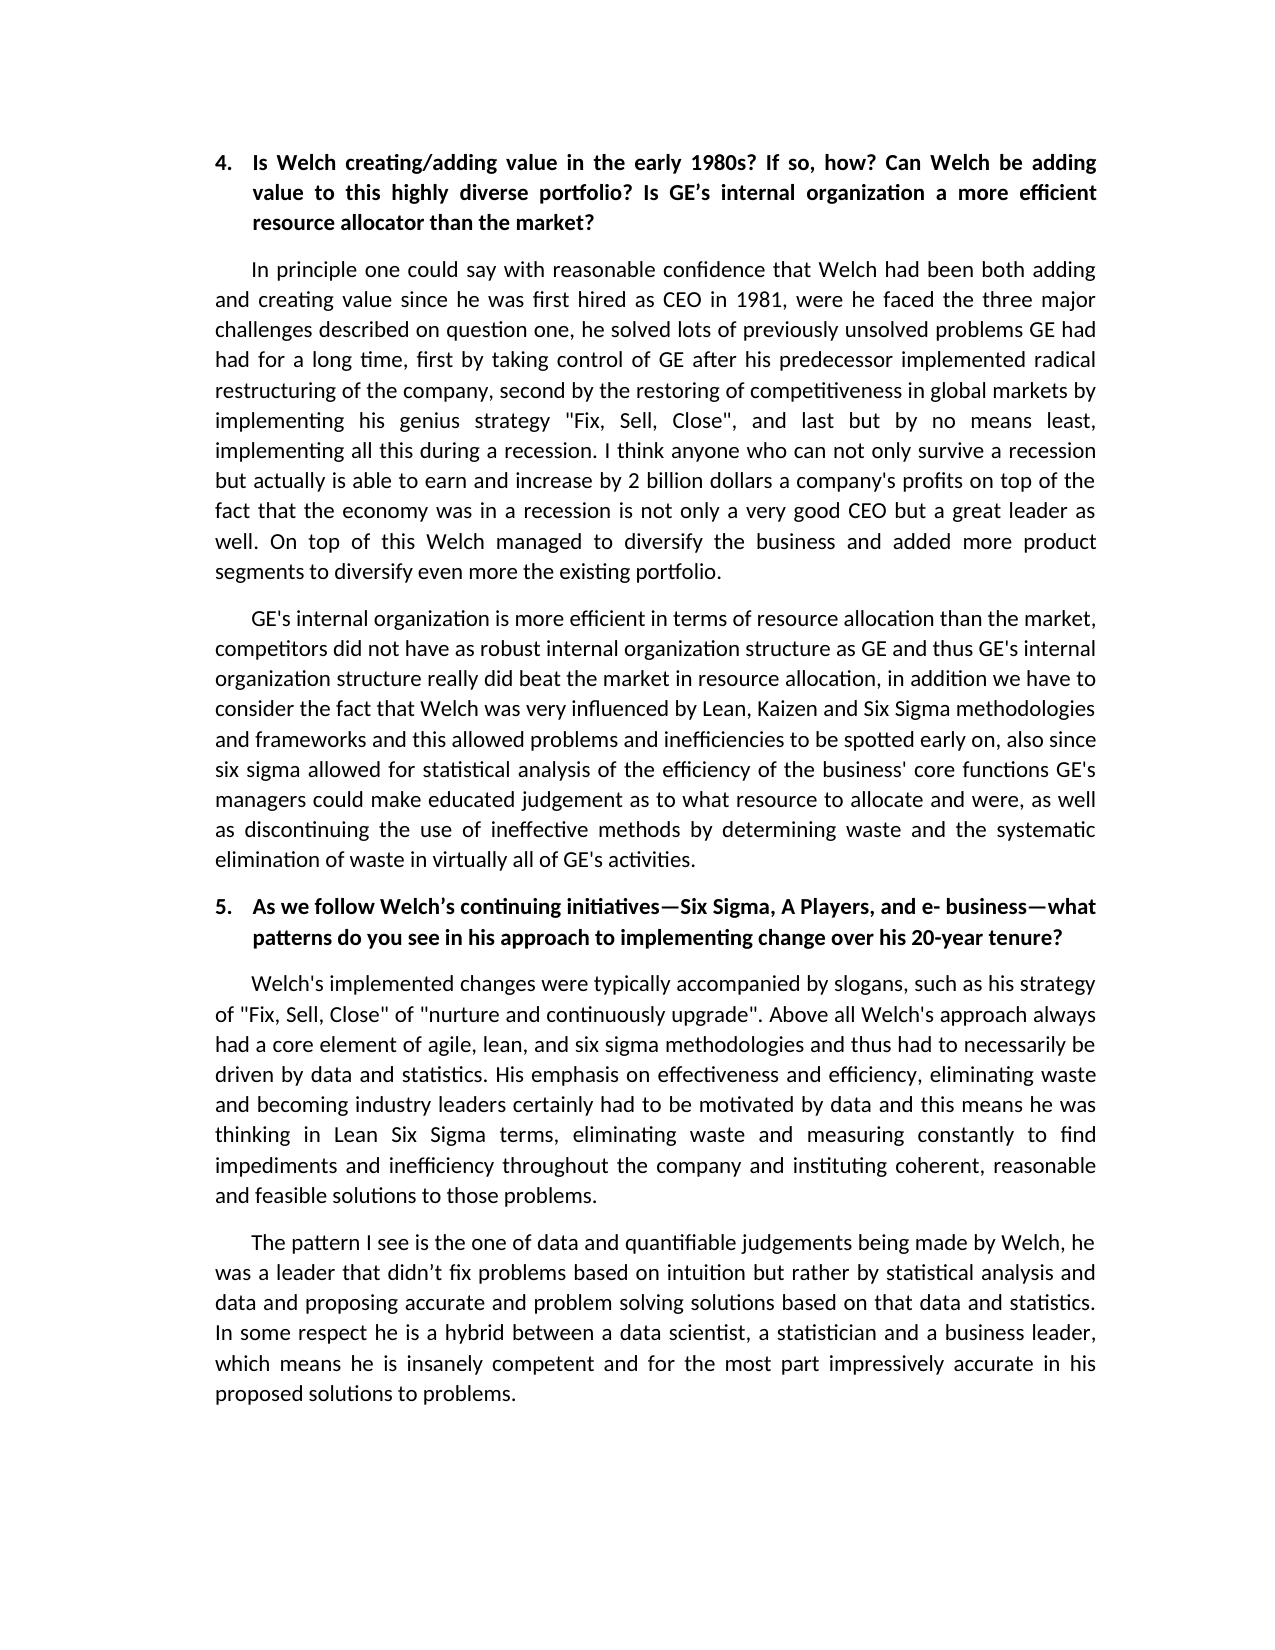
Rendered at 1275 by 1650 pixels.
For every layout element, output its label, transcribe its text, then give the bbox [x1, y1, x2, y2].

text GE's internal organization is more efficient in terms of resource allocation than the market, competitors did not have as robust internal organization structure as GE and thus GE's internal organization structure really did beat the market in resource allocation, in addition we have to consider the fact that Welch was very influenced by Lean, Kaizen and Six Sigma methodologies and frameworks and this allowed problems and inefficiencies to be spotted early on, also since six sigma allowed for statistical analysis of the efficiency of the business' core functions GE's managers could make educated judgement as to what resource to allocate and were, as well as discontinuing the use of ineffective methods by determining waste and the systematic elimination of waste in virtually all of GE's activities. [215, 604, 1098, 873]
text The pattern I see is the one of data and quantifiable judgements being made by Welch, he was a leader that didn’t fix problems based on intuition but rather by statistical analysis and data and proposing accurate and problem solving solutions based on that data and statistics. In some respect he is a hybrid between a data scientist, a statistician and a business leader, which means he is insanely competent and for the most part impressively accurate in his proposed solutions to problems. [215, 1228, 1098, 1407]
list As we follow Welch’s continuing initiatives—Six Sigma, A Players, and e- business—what patterns do you see in his approach to implementing change over his 20-year tenure? [215, 892, 1098, 951]
text In principle one could say with reasonable confidence that Welch had been both adding and creating value since he was first hired as CEO in 1981, were he faced the three major challenges described on question one, he solved lots of previously unsolved problems GE had had for a long time, first by taking control of GE after his predecessor implemented radical restructuring of the company, second by the restoring of competitiveness in global markets by implementing his genius strategy "Fix, Sell, Close", and last but by no means least, implementing all this during a recession. I think anyone who can not only survive a recession but actually is able to earn and increase by 2 billion dollars a company's profits on top of the fact that the economy was in a recession is not only a very good CEO but a great leader as well. On top of this Welch managed to diversify the business and added more product segments to diversify even more the existing portfolio. [215, 255, 1098, 585]
list Is Welch creating/adding value in the early 1980s? If so, how? Can Welch be adding value to this highly diverse portfolio? Is GE’s internal organization a more efficient resource allocator than the market? [215, 148, 1098, 236]
text Welch's implemented changes were typically accompanied by slogans, such as his strategy of "Fix, Sell, Close" of "nurture and continuously upgrade". Above all Welch's approach always had a core element of agile, lean, and six sigma methodologies and thus had to necessarily be driven by data and statistics. His emphasis on effectiveness and efficiency, eliminating waste and becoming industry leaders certainly had to be motivated by data and this means he was thinking in Lean Six Sigma terms, eliminating waste and measuring constantly to find impediments and inefficiency throughout the company and instituting coherent, reasonable and feasible solutions to those problems. [215, 969, 1098, 1209]
